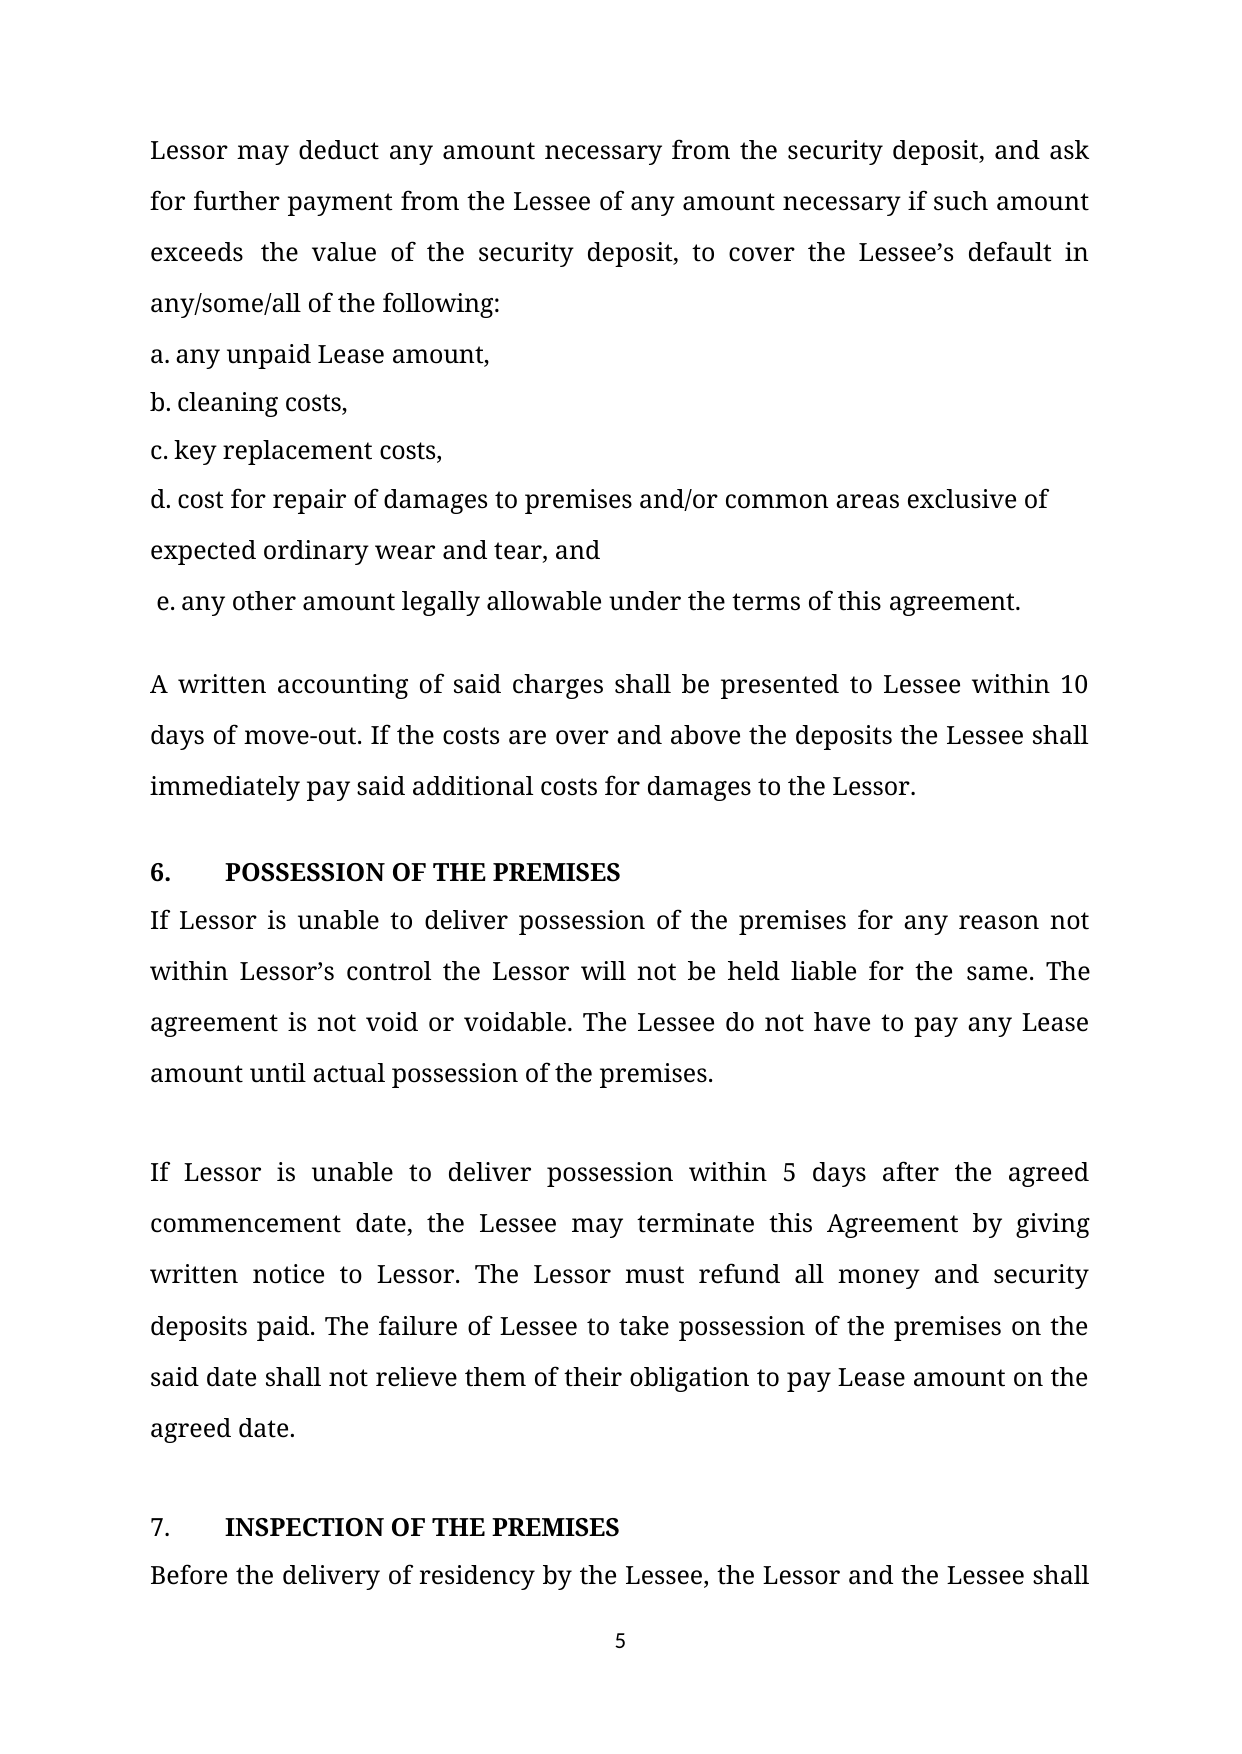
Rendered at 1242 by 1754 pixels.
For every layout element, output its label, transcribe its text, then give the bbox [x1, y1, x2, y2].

text If Lessor is unable to deliver possession within 5 days after the agreed commencement date, the Lessee may terminate this Agreement by giving written notice to Lessor. The Lessor must refund all money and security deposits paid. The failure of Lessee to take possession of the premises on the said date shall not relieve them of their obligation to pay Lease amount on the agreed date. [150, 1155, 1090, 1444]
subtitle POSSESSION OF THE PREMISES [150, 854, 1094, 888]
list cost for repair of damages to premises and/or common areas exclusive of expected ordinary wear and tear, and [150, 481, 1085, 566]
text If Lessor is unable to deliver possession of the premises for any reason not within Lessor’s control the Lessor will not be held liable for the same. The agreement is not void or voidable. The Lessee do not have to pay any Lease amount until actual possession of the premises. [150, 903, 1090, 1090]
subtitle INSPECTION OF THE PREMISES [150, 1509, 1094, 1544]
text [150, 1558, 1089, 1592]
list cleaning costs, [150, 385, 1094, 419]
text Lessor may deduct any amount necessary from the security deposit, and ask for further payment from the Lessee of any amount necessary if such amount exceeds the value of the security deposit, to cover the Lessee’s default in any/some/all of the following: [150, 132, 1090, 319]
list any other amount legally allowable under the terms of this agreement. [156, 583, 1094, 617]
text A written accounting of said charges shall be presented to Lessee within 10 days of move-out. If the costs are over and above the deposits the Lessee shall immediately pay said additional costs for damages to the Lessor. [150, 666, 1090, 802]
list any unpaid Lease amount, [150, 336, 1094, 371]
list key replacement costs, [150, 433, 1094, 467]
